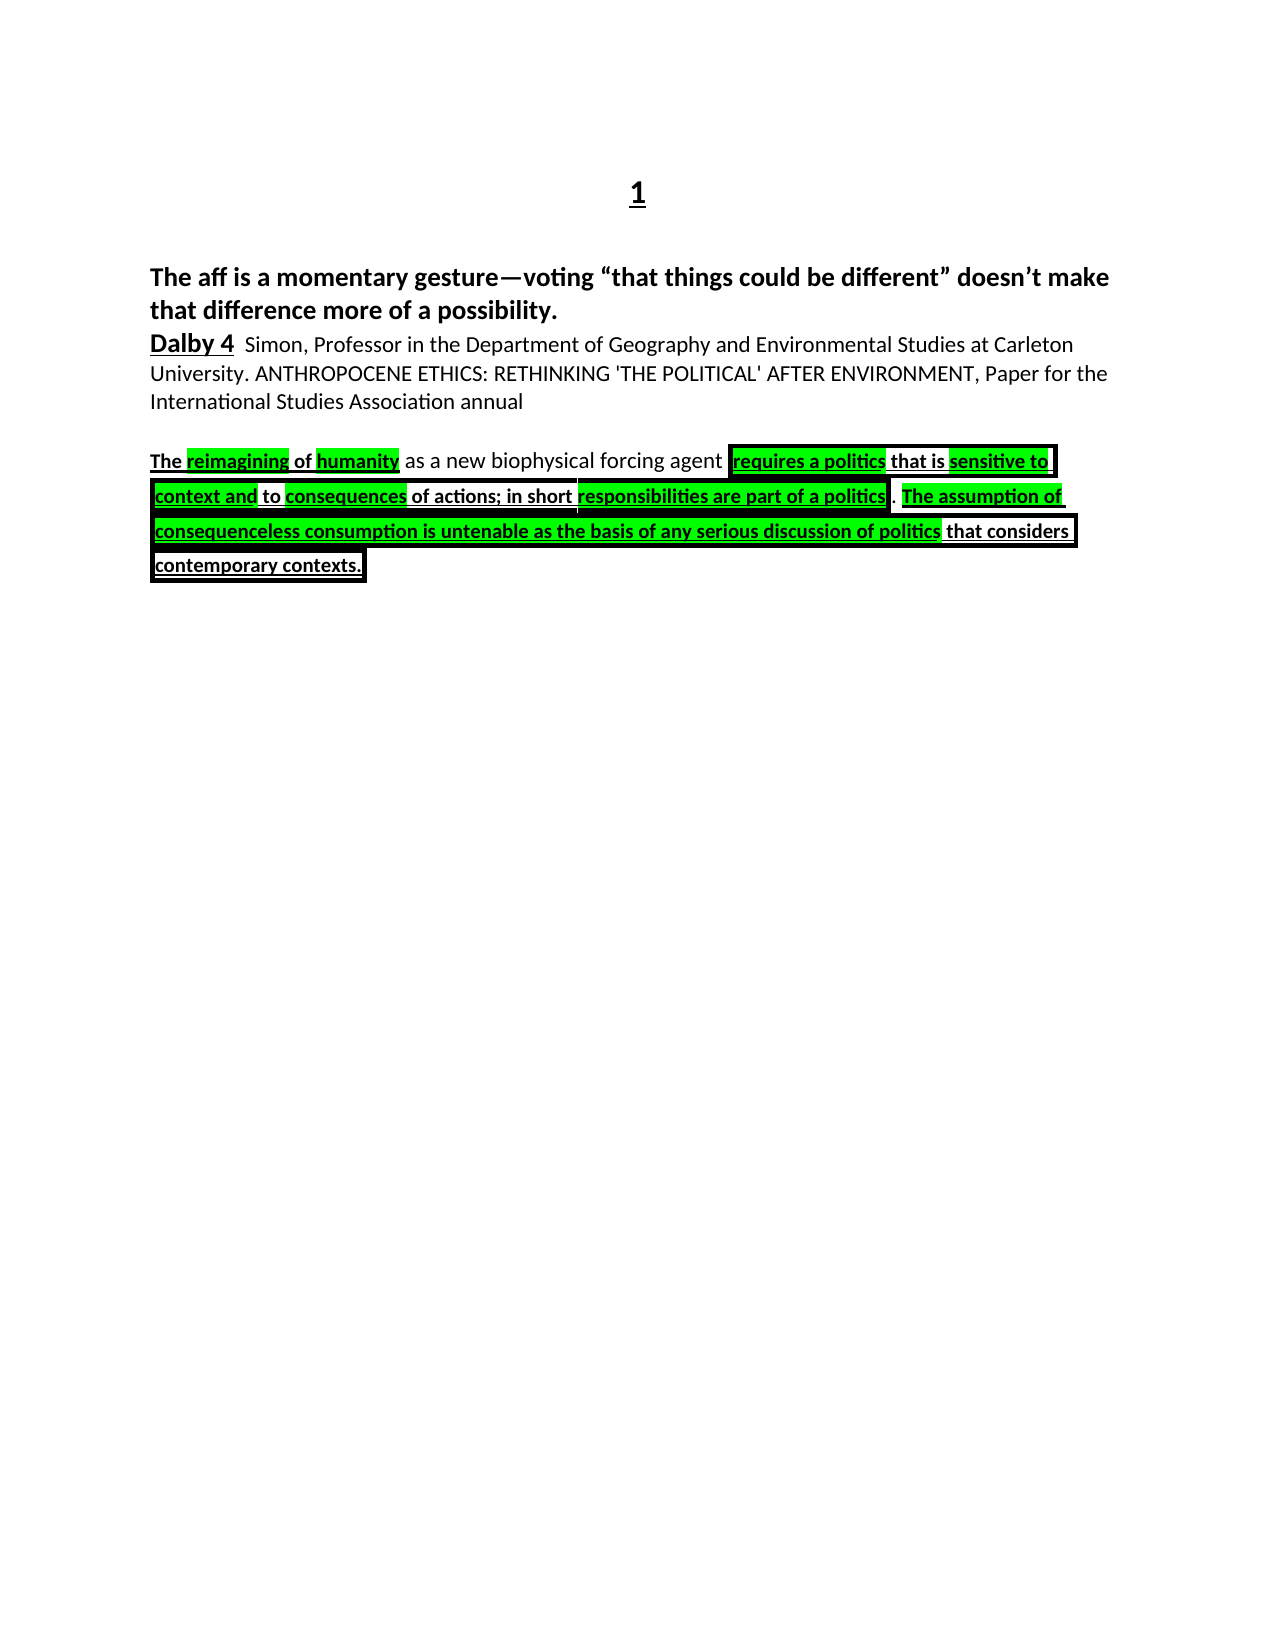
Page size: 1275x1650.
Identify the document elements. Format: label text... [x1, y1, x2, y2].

subtitle 1 [150, 171, 1125, 212]
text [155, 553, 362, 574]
text The reimagining of humanity as a new biophysical forcing agent requires a politics that is sensitive to context and to consequences of actions; in short responsibilities are part of a politics. The assumption of consequenceless consumption is untenable as the basis of any serious discussion of politics that considers contemporary contexts. [367, 443, 1125, 583]
text Dalby 4 Simon, Professor in the Department of Geography and Environmental Studies at Carleton University. ANTHROPOCENE ETHICS: RETHINKING 'THE POLITICAL' AFTER ENVIRONMENT, Paper for the International Studies Association annual [150, 326, 1125, 416]
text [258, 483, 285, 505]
subtitle The aff is a momentary gesture—voting “that things could be different” doesn’t make that difference more of a possibility. [150, 260, 1125, 326]
text The reimagining of humanity as a new biophysical forcing agent requires a politics that is sensitive to context and to consequences of actions; in short responsibilities are part of a politics. The assumption of consequenceless consumption is untenable as the basis of any serious discussion of politics that considers contemporary contexts. [150, 443, 1057, 478]
